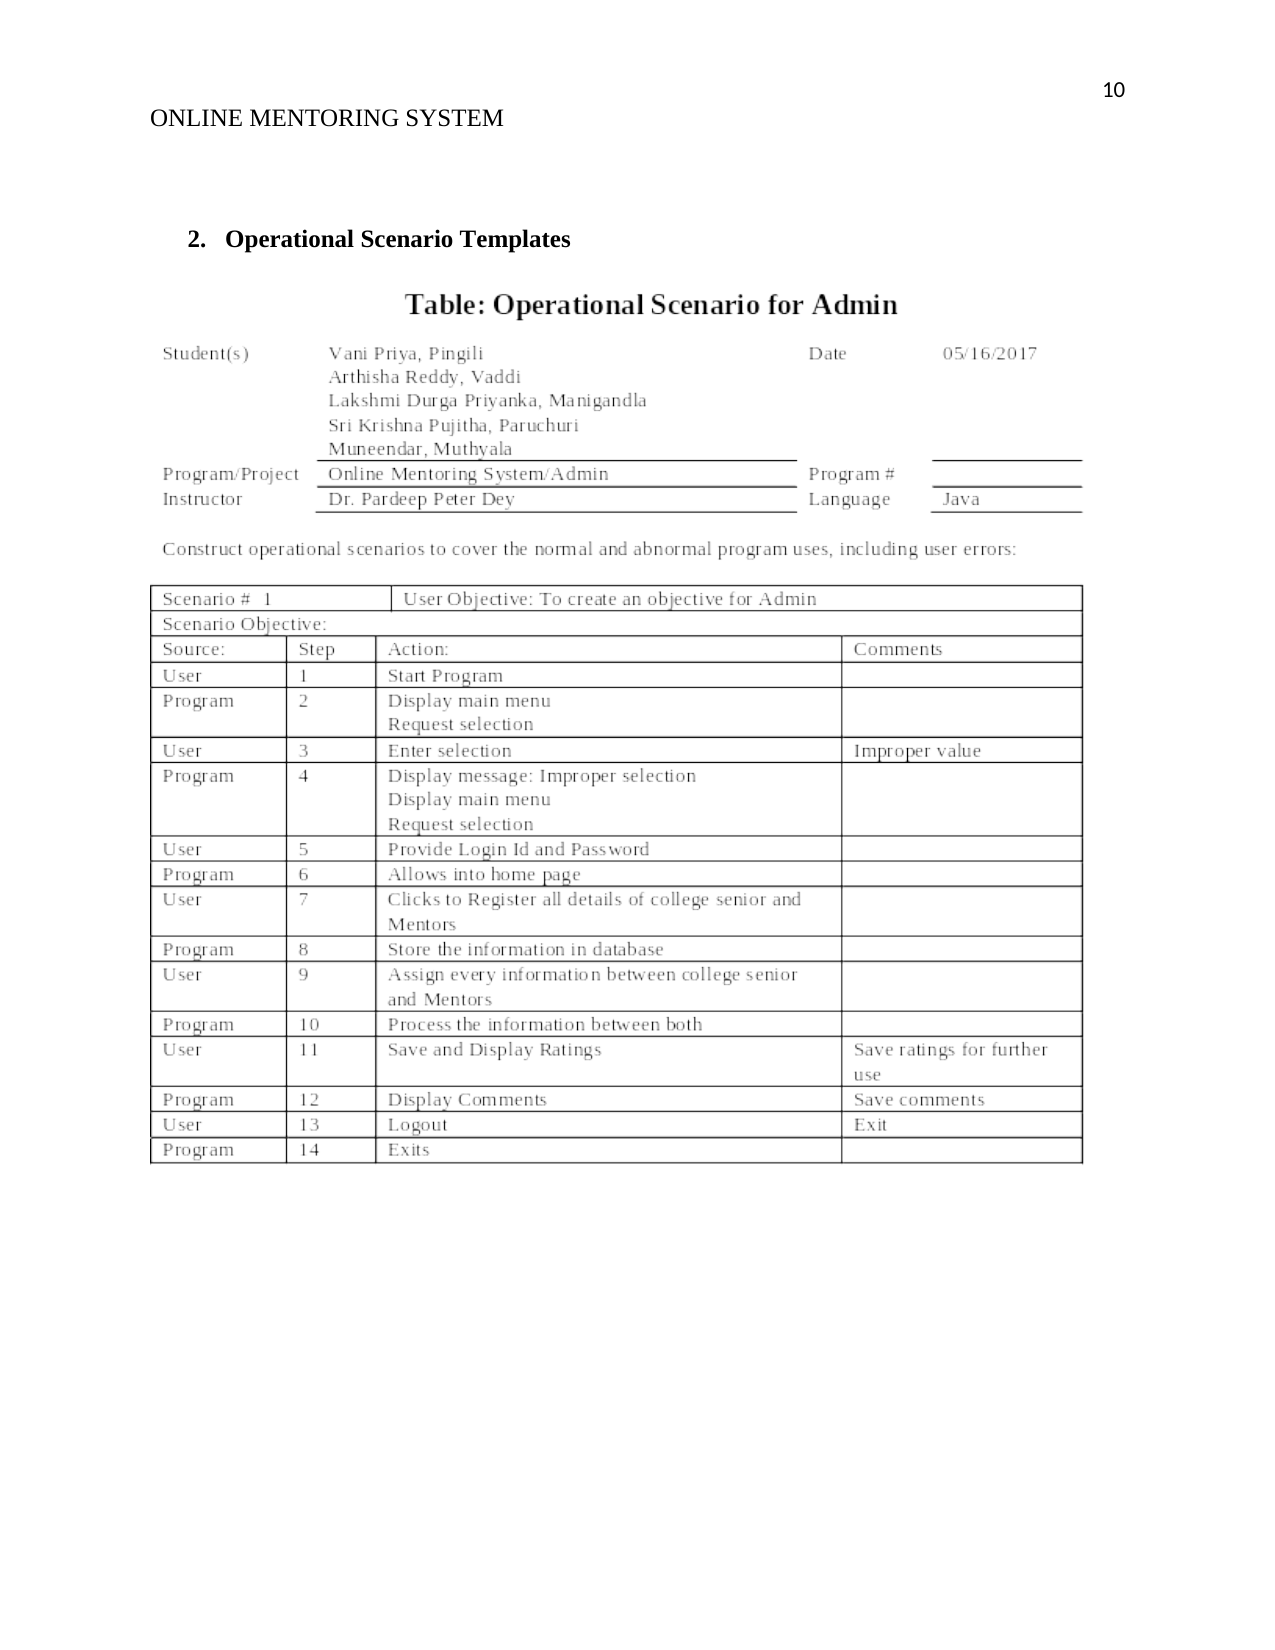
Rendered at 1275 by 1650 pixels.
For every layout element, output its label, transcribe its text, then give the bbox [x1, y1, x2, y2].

list Operational Scenario Templates [187, 224, 1125, 253]
